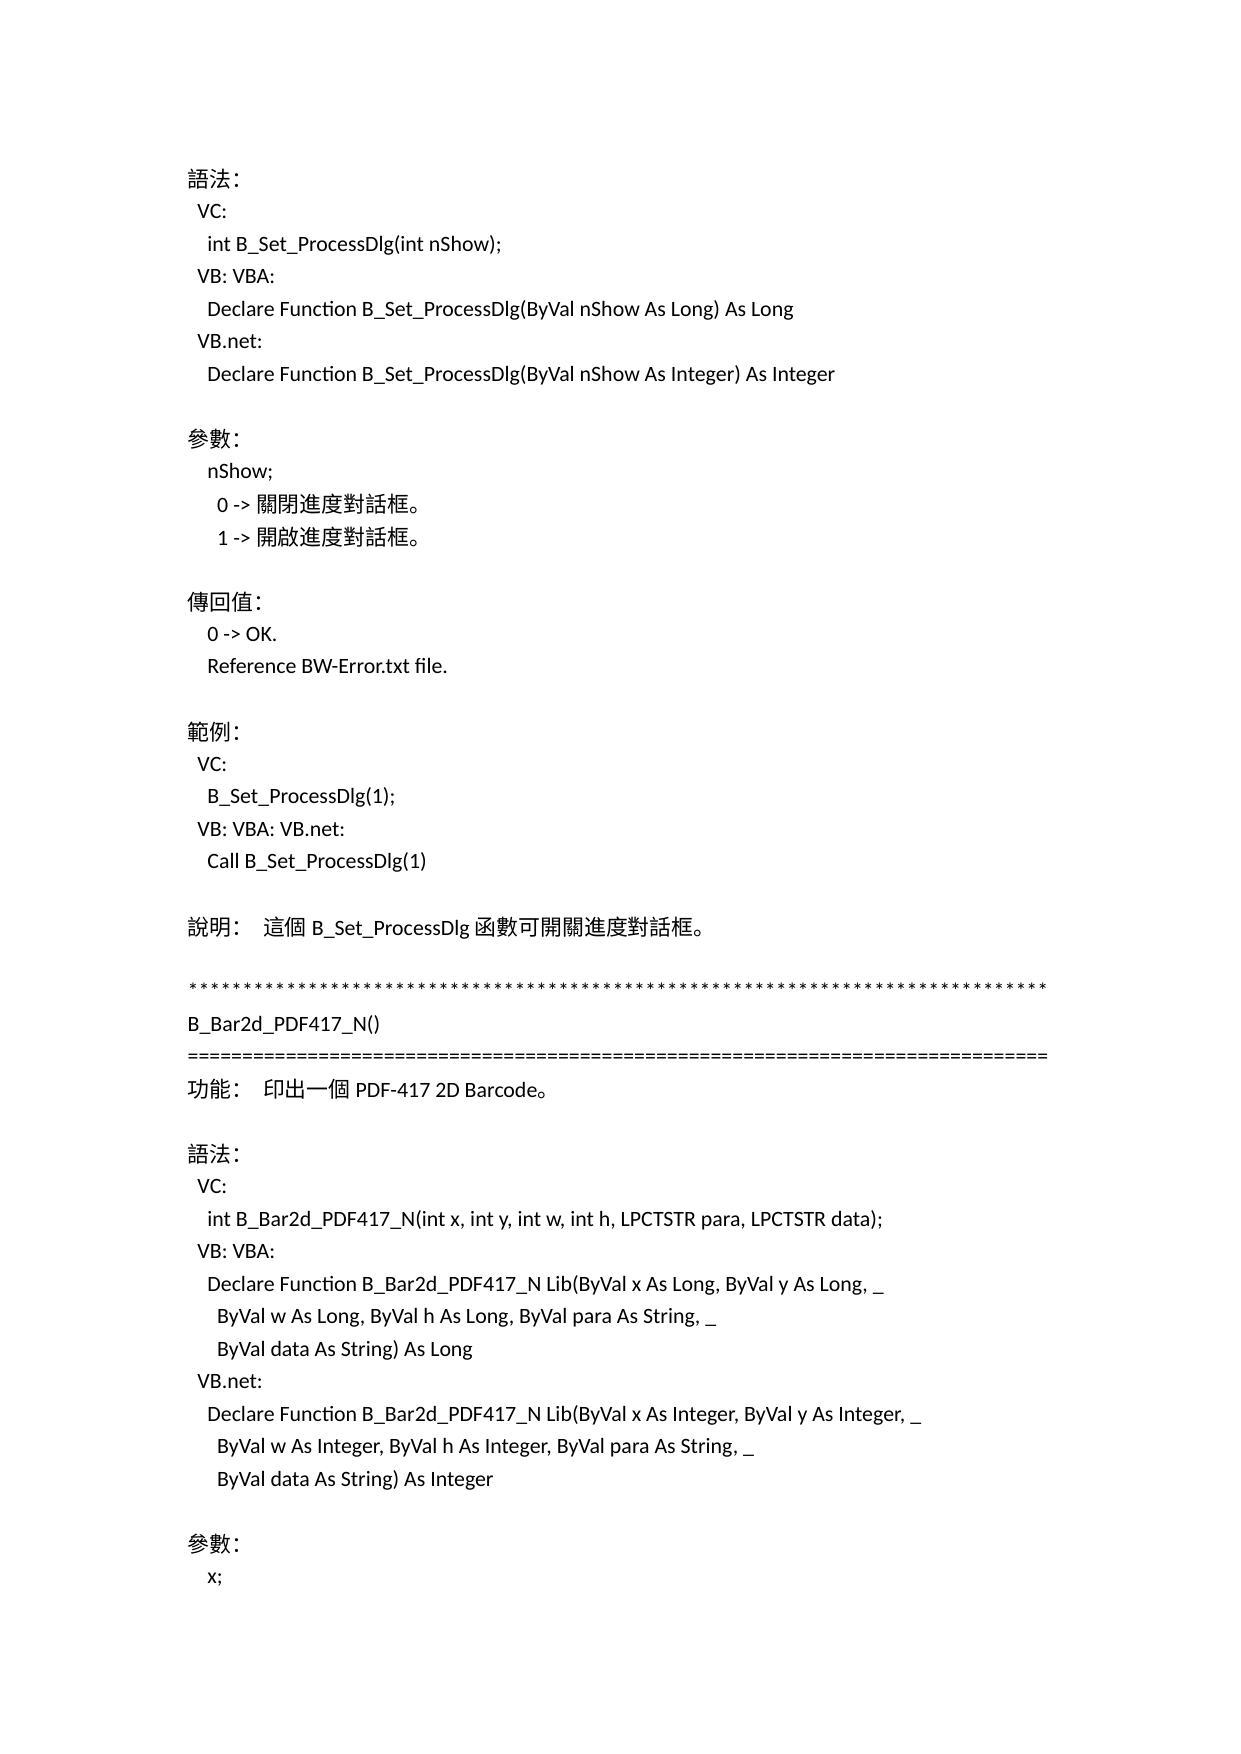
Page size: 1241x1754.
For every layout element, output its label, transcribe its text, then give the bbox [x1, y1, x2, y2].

text ByVal data As String) As Integer [187, 1462, 1053, 1494]
text ByVal w As Integer, ByVal h As Integer, ByVal para As String, _ [187, 1429, 1053, 1462]
text VB: VBA: [187, 259, 1053, 292]
text nShow; [187, 454, 1053, 487]
text int B_Set_ProcessDlg(int nShow); [187, 227, 1053, 259]
text VB: VBA: VB.net: [187, 812, 1053, 844]
text Declare Function B_Set_ProcessDlg(ByVal nShow As Integer) As Integer [187, 357, 1053, 389]
text Declare Function B_Set_ProcessDlg(ByVal nShow As Long) As Long [187, 292, 1053, 324]
text VC: [187, 1169, 1053, 1202]
text Declare Function B_Bar2d_PDF417_N Lib(ByVal x As Long, ByVal y As Long, _ [187, 1267, 1053, 1299]
text int B_Bar2d_PDF417_N(int x, int y, int w, int h, LPCTSTR para, LPCTSTR data); [187, 1202, 1053, 1234]
text ******************************************************************************* [187, 974, 1053, 1007]
text 參數： [187, 1527, 1053, 1559]
text ByVal w As Long, ByVal h As Long, ByVal para As String, _ [187, 1299, 1053, 1332]
text VC: [187, 747, 1053, 779]
text 說明： 這個 B_Set_ProcessDlg 函數可開關進度對話框。 [187, 909, 1053, 942]
text 範例： [187, 714, 1053, 747]
text VB.net: [187, 1364, 1053, 1397]
text 0 -> 關閉進度對話框。 [187, 487, 1053, 519]
text Reference BW-Error.txt file. [187, 649, 1053, 682]
text 傳回值： [187, 584, 1053, 617]
text VB: VBA: [187, 1234, 1053, 1267]
text 參數： [187, 422, 1053, 454]
text 1 -> 開啟進度對話框。 [187, 519, 1053, 552]
text Call B_Set_ProcessDlg(1) [187, 844, 1053, 877]
text ByVal data As String) As Long [187, 1332, 1053, 1364]
text 語法： [187, 162, 1053, 194]
text Declare Function B_Bar2d_PDF417_N Lib(ByVal x As Integer, ByVal y As Integer, _ [187, 1397, 1053, 1429]
text VB.net: [187, 324, 1053, 357]
text 0 -> OK. [187, 617, 1053, 649]
text 功能： 印出一個 PDF-417 2D Barcode。 [187, 1072, 1053, 1104]
text =============================================================================== [187, 1039, 1053, 1072]
text x; [187, 1559, 1053, 1592]
text B_Bar2d_PDF417_N() [187, 1007, 1053, 1039]
text B_Set_ProcessDlg(1); [187, 779, 1053, 812]
text 語法： [187, 1137, 1053, 1169]
text VC: [187, 194, 1053, 227]
